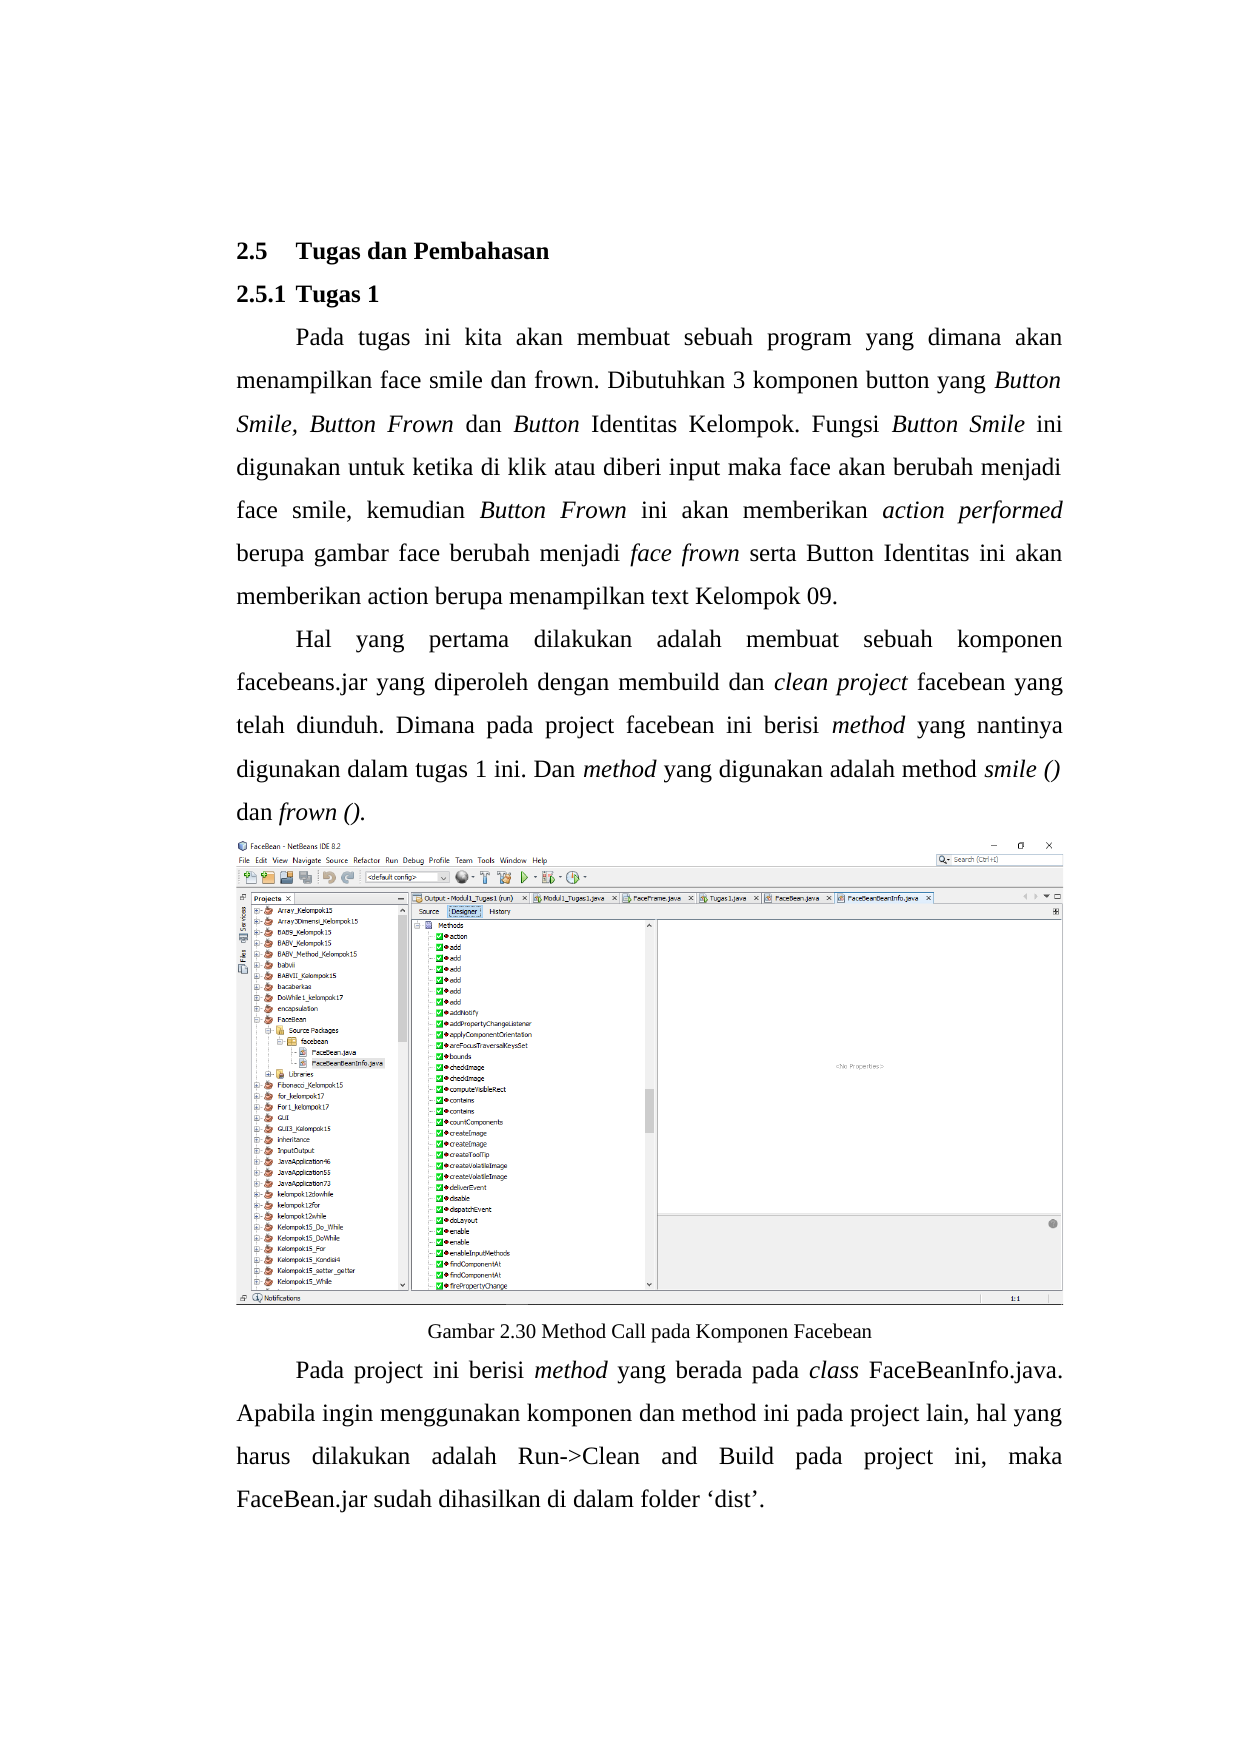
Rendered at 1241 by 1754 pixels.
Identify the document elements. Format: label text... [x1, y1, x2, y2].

text Pada tugas ini kita akan membuat sebuah program yang dimana akan menampilkan face smile dan frown. Dibutuhkan 3 komponen button yang Button Smile, Button Frown dan Button Identitas Kelompok. Fungsi Button Smile ini digunakan untuk ketika di klik atau diberi input maka face akan berubah menjadi face smile, kemudian Button Frown ini akan memberikan action performed berupa gambar face berubah menjadi face frown serta Button Identitas ini akan memberikan action berupa menampilkan text Kelompok 09. [236, 322, 1063, 610]
subtitle Tugas 1 [236, 279, 1063, 308]
subtitle Tugas dan Pembahasan [236, 236, 1063, 265]
text Pada project ini berisi method yang berada pada class FaceBeanInfo.java. Apabila ingin menggunakan komponen dan method ini pada project lain, hal yang harus dilakukan adalah Run->Clean and Build pada project ini, maka FaceBean.jar sudah dihasilkan di dalam folder ‘dist’. [236, 1355, 1063, 1513]
text Hal yang pertama dilakukan adalah membuat sebuah komponen facebeans.jar yang diperoleh dengan membuild dan clean project facebean yang telah diunduh. Dimana pada project facebean ini berisi method yang nantinya digunakan dalam tugas 1 ini. Dan method yang digunakan adalah method smile () dan frown (). [236, 624, 1063, 826]
text Gambar 2.30 Method Call pada Komponen Facebean [236, 1319, 1063, 1343]
picture [236, 840, 1064, 1305]
